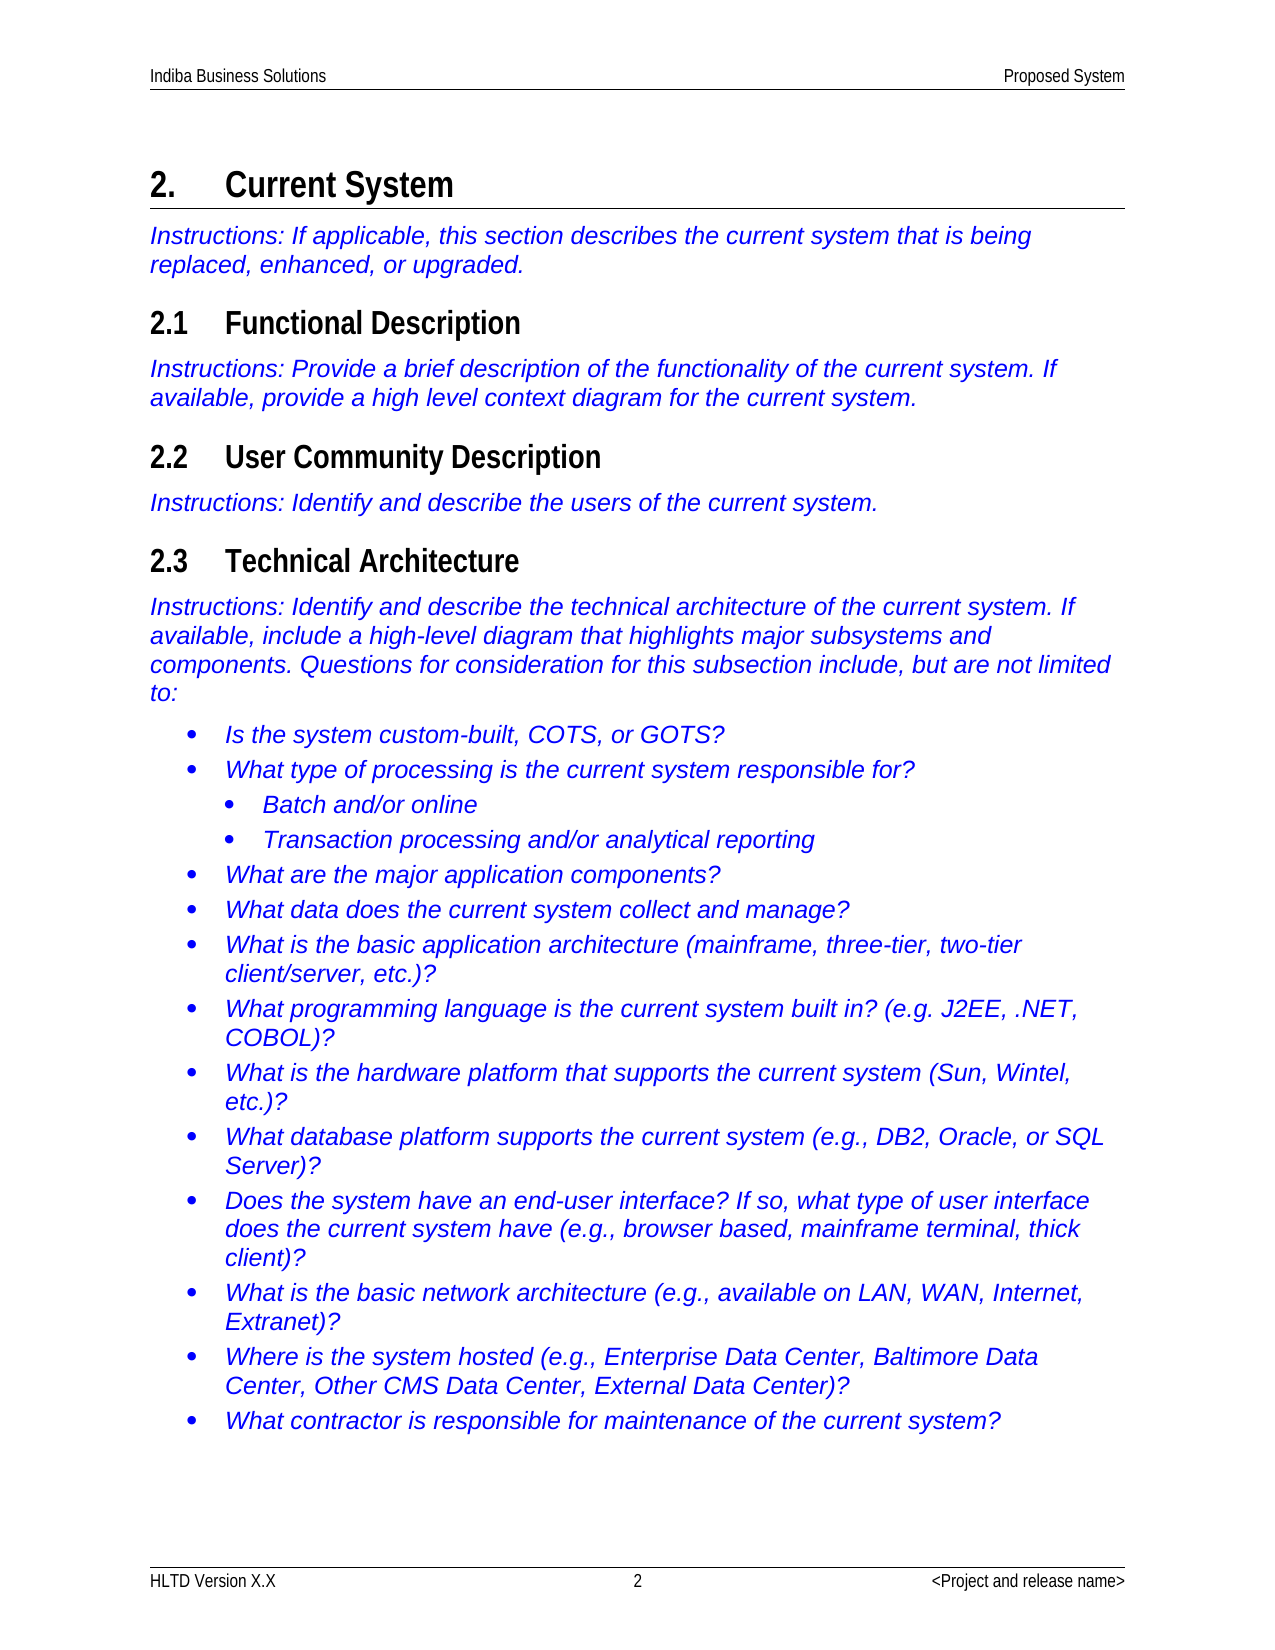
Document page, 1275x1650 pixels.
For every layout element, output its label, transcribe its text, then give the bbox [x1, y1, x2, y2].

text What are the major application components? [187, 860, 1125, 889]
text What type of processing is the current system responsible for? [187, 755, 1125, 783]
subtitle Technical Architecture [150, 541, 1125, 579]
text Instructions: Identify and describe the users of the current system. [150, 488, 1125, 516]
text Instructions: Identify and describe the technical architecture of the current system. If available, include a high-level diagram that highlights major subsystems and components. Questions for consideration for this subsection include, but are not limited to: [150, 592, 1125, 707]
text What is the basic network architecture (e.g., available on LAN, WAN, Internet, Extranet)? [187, 1278, 1125, 1336]
text Instructions: If applicable, this section describes the current system that is being replaced, enhanced, or upgraded. [150, 221, 1125, 279]
text Does the system have an end-user interface? If so, what type of user interface does the current system have (e.g., browser based, mainframe terminal, thick client)? [187, 1186, 1125, 1272]
text Where is the system hosted (e.g., Enterprise Data Center, Baltimore Data Center, Other CMS Data Center, External Data Center)? [187, 1342, 1125, 1400]
text What is the hardware platform that supports the current system (Sun, Wintel, etc.)? [187, 1058, 1125, 1116]
text Batch and/or online [225, 790, 1125, 819]
text What data does the current system collect and manage? [187, 895, 1125, 924]
subtitle User Community Description [150, 437, 1125, 475]
subtitle Functional Description [150, 304, 1125, 342]
subtitle Current System [150, 162, 1125, 208]
text Transaction processing and/or analytical reporting [225, 825, 1125, 854]
text Is the system custom-built, COTS, or GOTS? [187, 719, 1125, 748]
text Instructions: Provide a brief description of the functionality of the current system. If available, provide a high level context diagram for the current system. [150, 354, 1125, 412]
text What programming language is the current system built in? (e.g. J2EE, .NET, COBOL)? [187, 994, 1125, 1052]
text What is the basic application architecture (mainframe, three-tier, two-tier client/server, etc.)? [187, 930, 1125, 988]
text What database platform supports the current system (e.g., DB2, Oracle, or SQL Server)? [187, 1122, 1125, 1179]
text What contractor is responsible for maintenance of the current system? [187, 1406, 1125, 1435]
